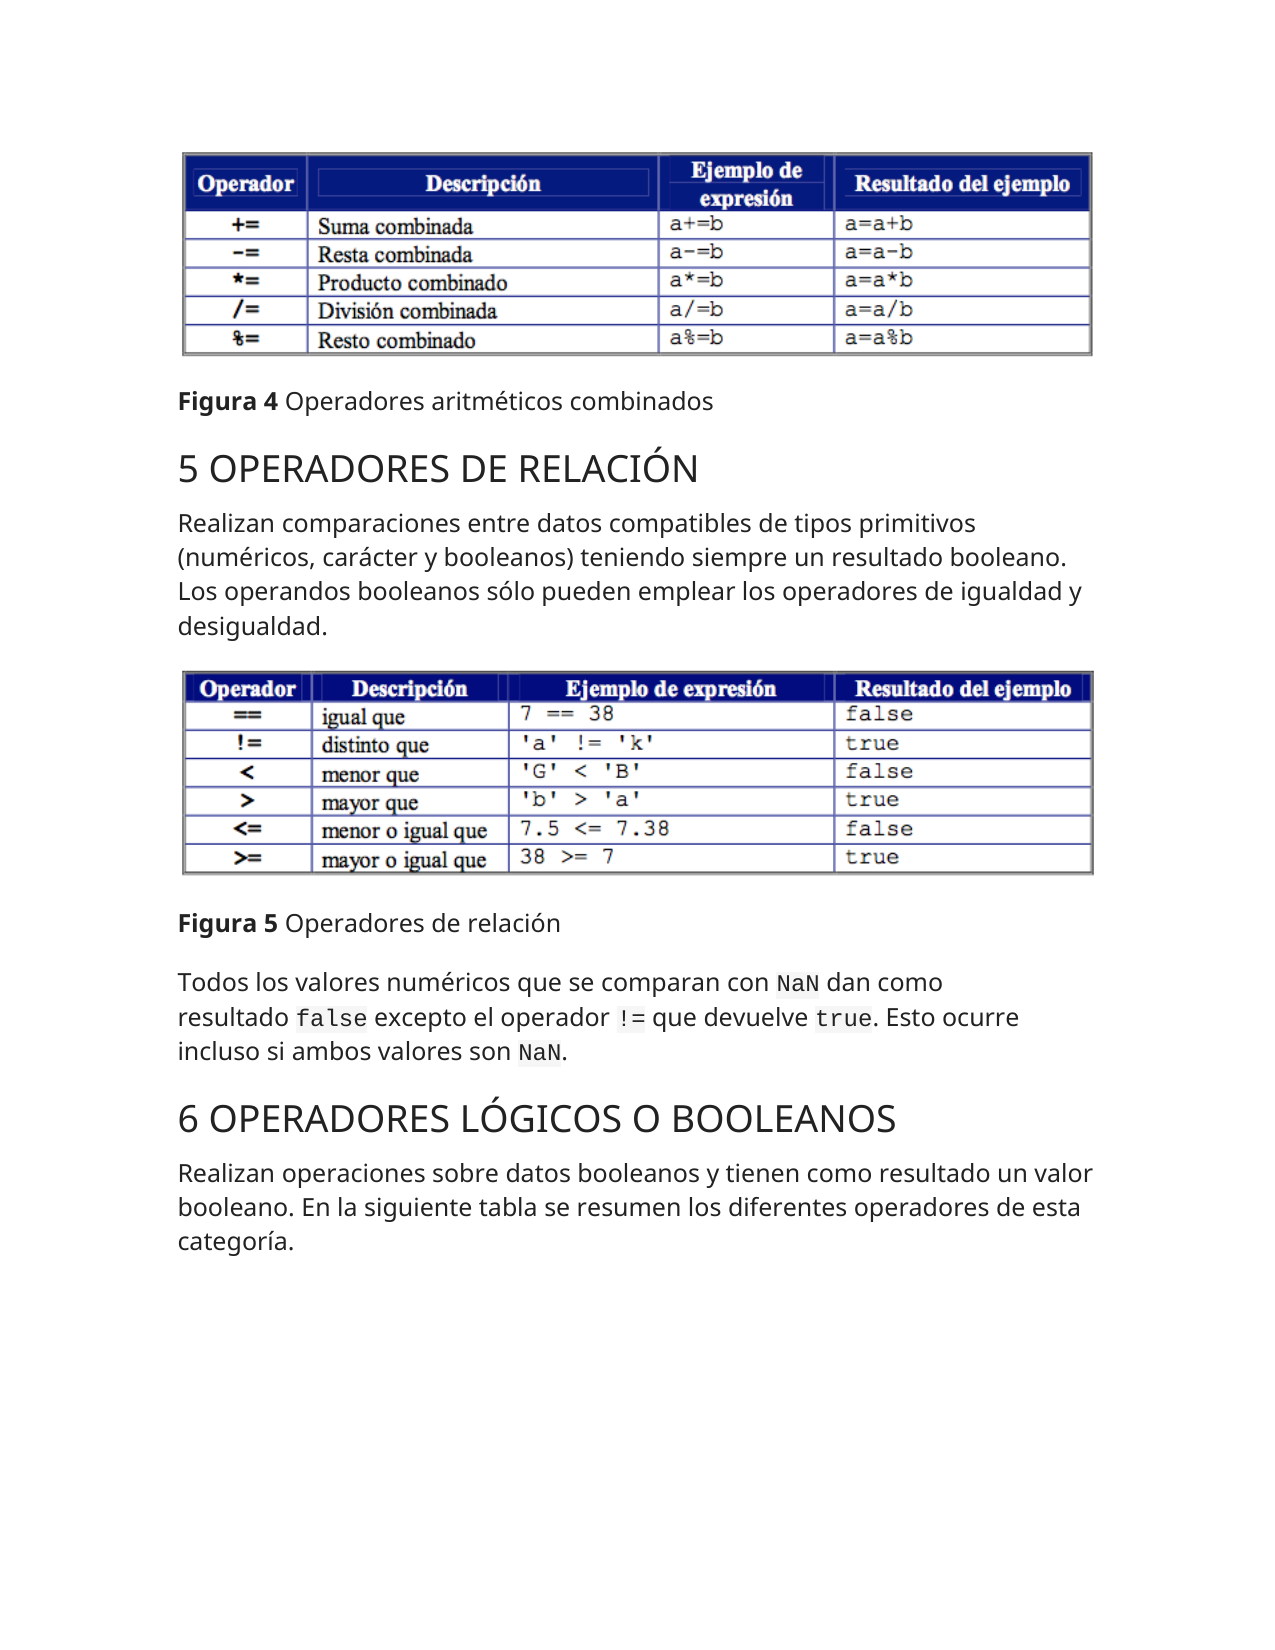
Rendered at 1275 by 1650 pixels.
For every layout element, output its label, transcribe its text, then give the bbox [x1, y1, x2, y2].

text Realizan comparaciones entre datos compatibles de tipos primitivos (numéricos, carácter y booleanos) teniendo siempre un resultado booleano. Los operandos booleanos sólo pueden emplear los operadores de igualdad y desigualdad. [177, 506, 1098, 642]
text Realizan operaciones sobre datos booleanos y tienen como resultado un valor booleano. En la siguiente tabla se resumen los diferentes operadores de esta categoría. [177, 1156, 1098, 1258]
text 5 OPERADORES DE RELACIÓN [177, 442, 1098, 493]
text Todos los valores numéricos que se comparan con NaN dan como resultado false excepto el operador != que devuelve true. Esto ocurre incluso si ambos valores son NaN. [177, 965, 1098, 1067]
picture [177, 667, 1098, 881]
picture [177, 147, 1098, 359]
text 6 OPERADORES LÓGICOS O BOOLEANOS [177, 1092, 1098, 1143]
text Figura 4 Operadores aritméticos combinados [177, 383, 1098, 417]
text Figura 5 Operadores de relación [177, 906, 1098, 940]
